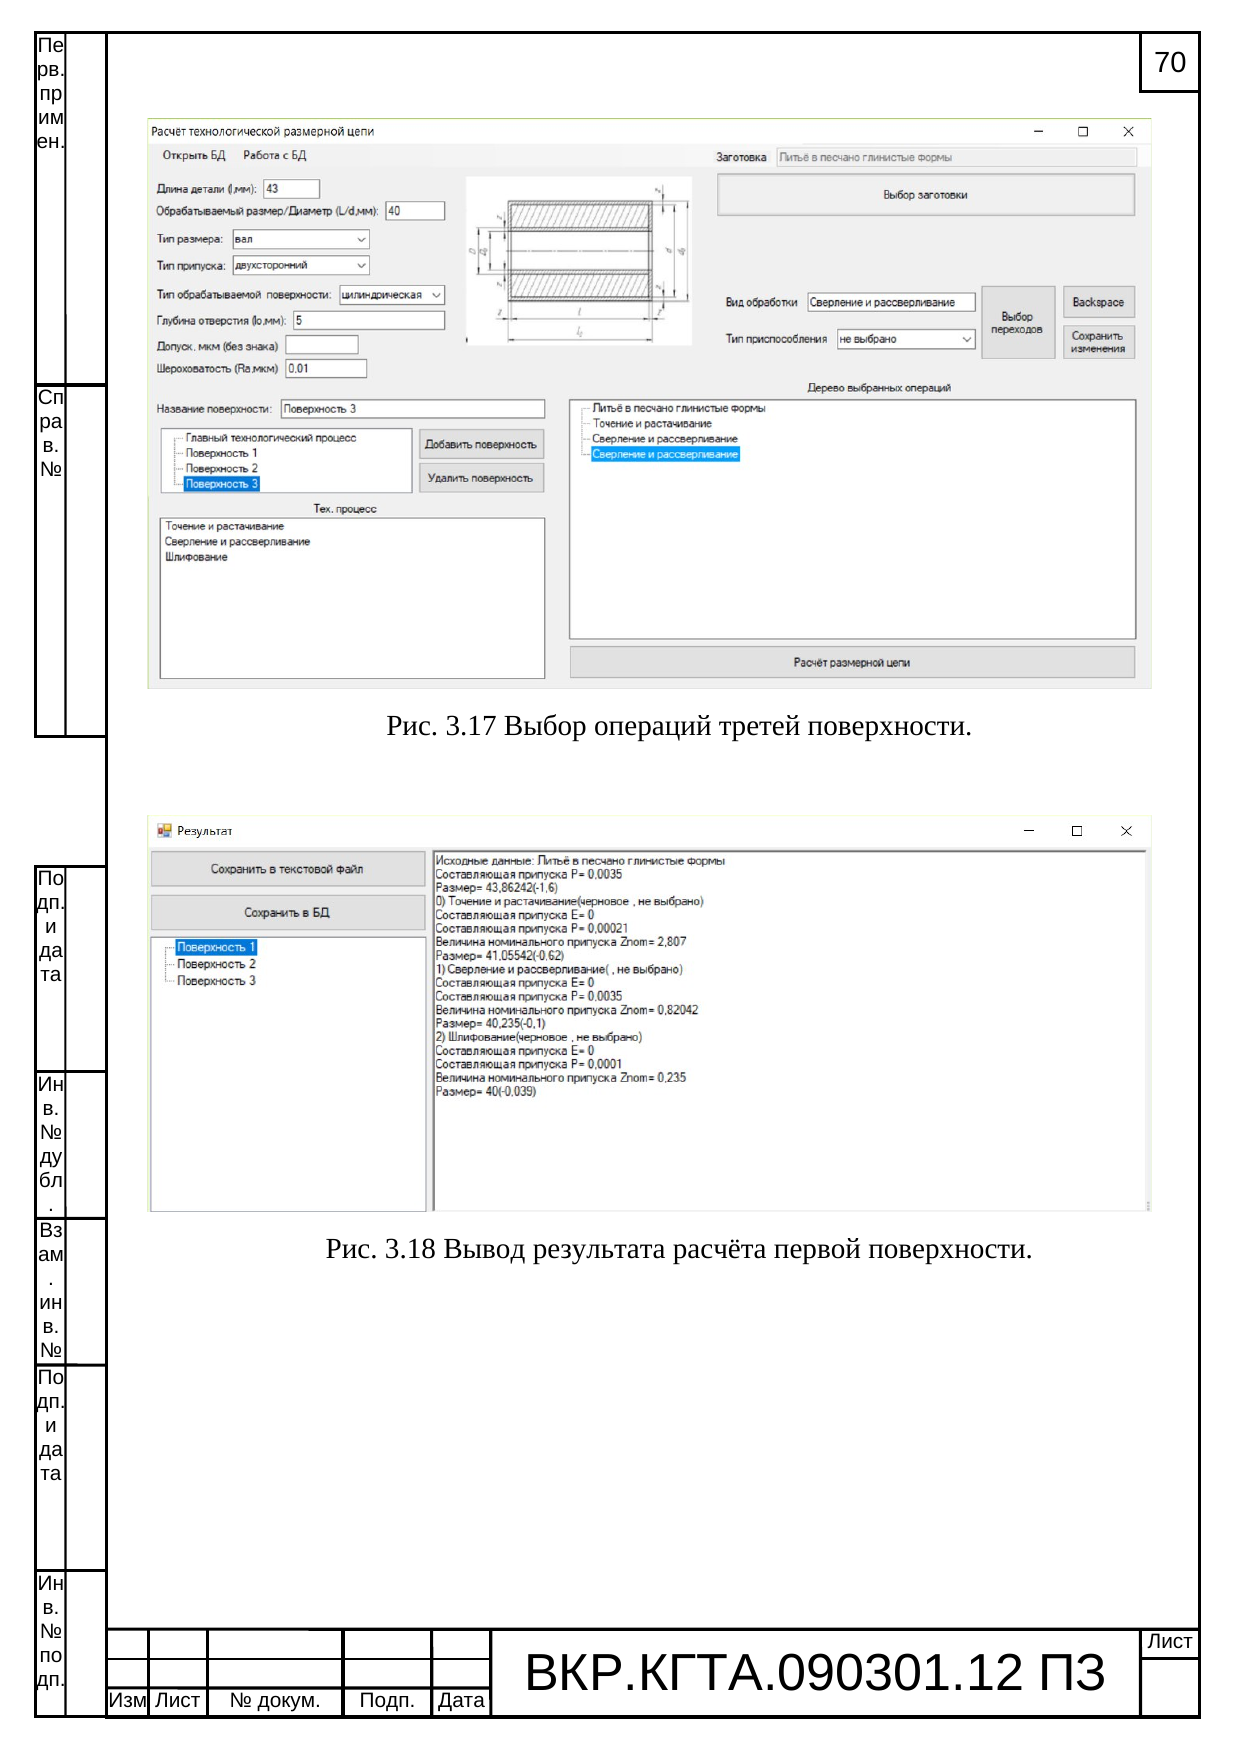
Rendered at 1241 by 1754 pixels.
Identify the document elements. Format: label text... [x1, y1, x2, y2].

picture [147, 118, 1152, 689]
text Рис. 3.17 Выбор операций третей поверхности. [148, 708, 1152, 741]
text Рис. 3.18 Вывод результата расчёта первой поверхности. [148, 1231, 1152, 1264]
picture [147, 815, 1152, 1212]
